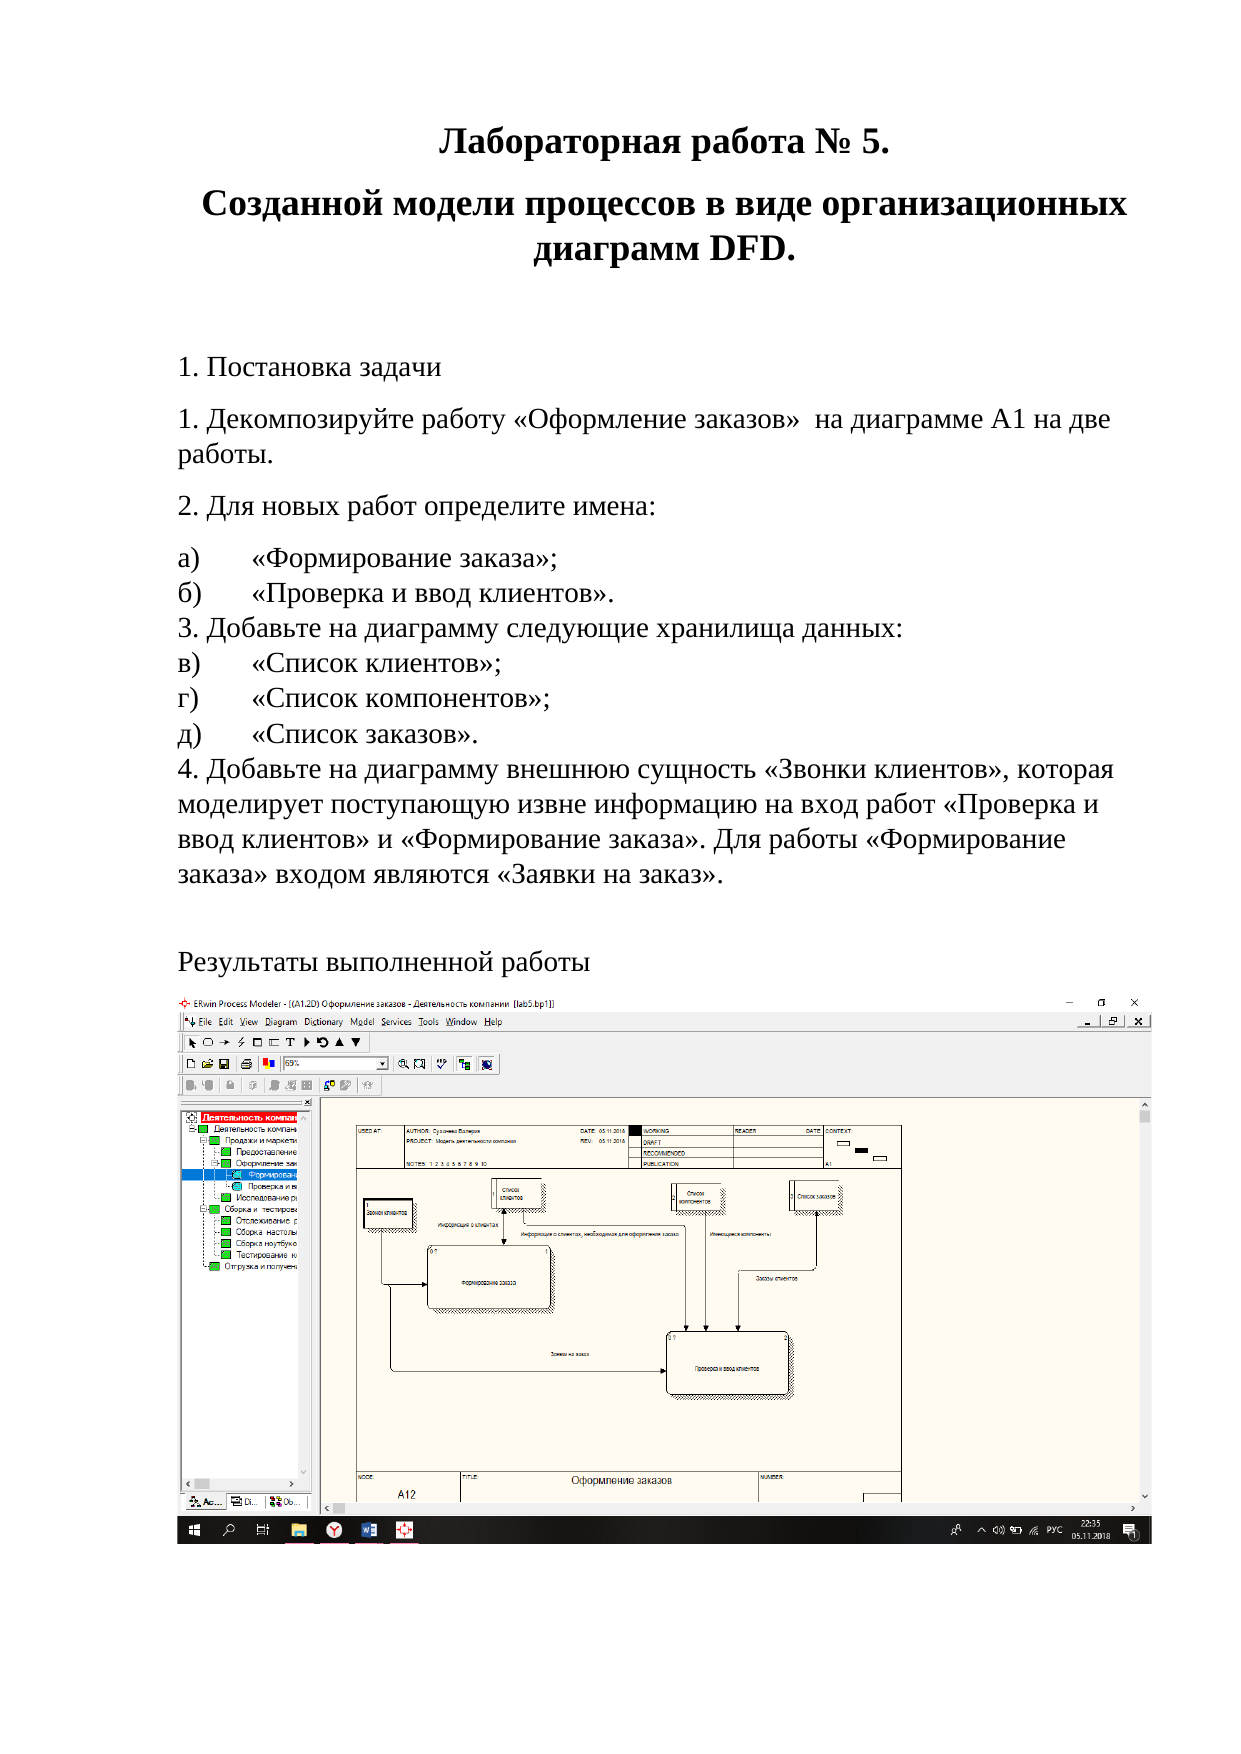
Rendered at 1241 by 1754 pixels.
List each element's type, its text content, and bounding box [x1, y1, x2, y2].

picture [177, 995, 1152, 1544]
text 4. Добавьте на диаграмму внешнюю сущность «Звонки клиентов», которая моделирует поступающую извне информацию на вход работ «Проверка и ввод клиентов» и «Формирование заказа». Для работы «Формирование заказа» входом являются «Заявки на заказ». [177, 751, 1152, 890]
text 1. Декомпозируйте работу «Оформление заказов» на диаграмме А1 на две работы. [177, 401, 1152, 469]
text 3. Добавьте на диаграмму следующие хранилища данных: [177, 610, 1152, 644]
text б) «Проверка и ввод клиентов». [177, 575, 1152, 608]
text д) «Список заказов». [177, 716, 1152, 749]
text а) «Формирование заказа»; [177, 540, 1152, 573]
text 2. Для новых работ определите имена: [177, 488, 1152, 521]
text 1. Постановка задачи [177, 349, 1152, 382]
text Созданной модели процессов в виде организационных диаграмм DFD. [177, 180, 1152, 268]
text в) «Список клиентов»; [177, 645, 1152, 679]
text г) «Список компонентов»; [177, 681, 1152, 714]
text Результаты выполненной работы [177, 944, 1152, 977]
text Лабораторная работа № 5. [177, 118, 1152, 161]
